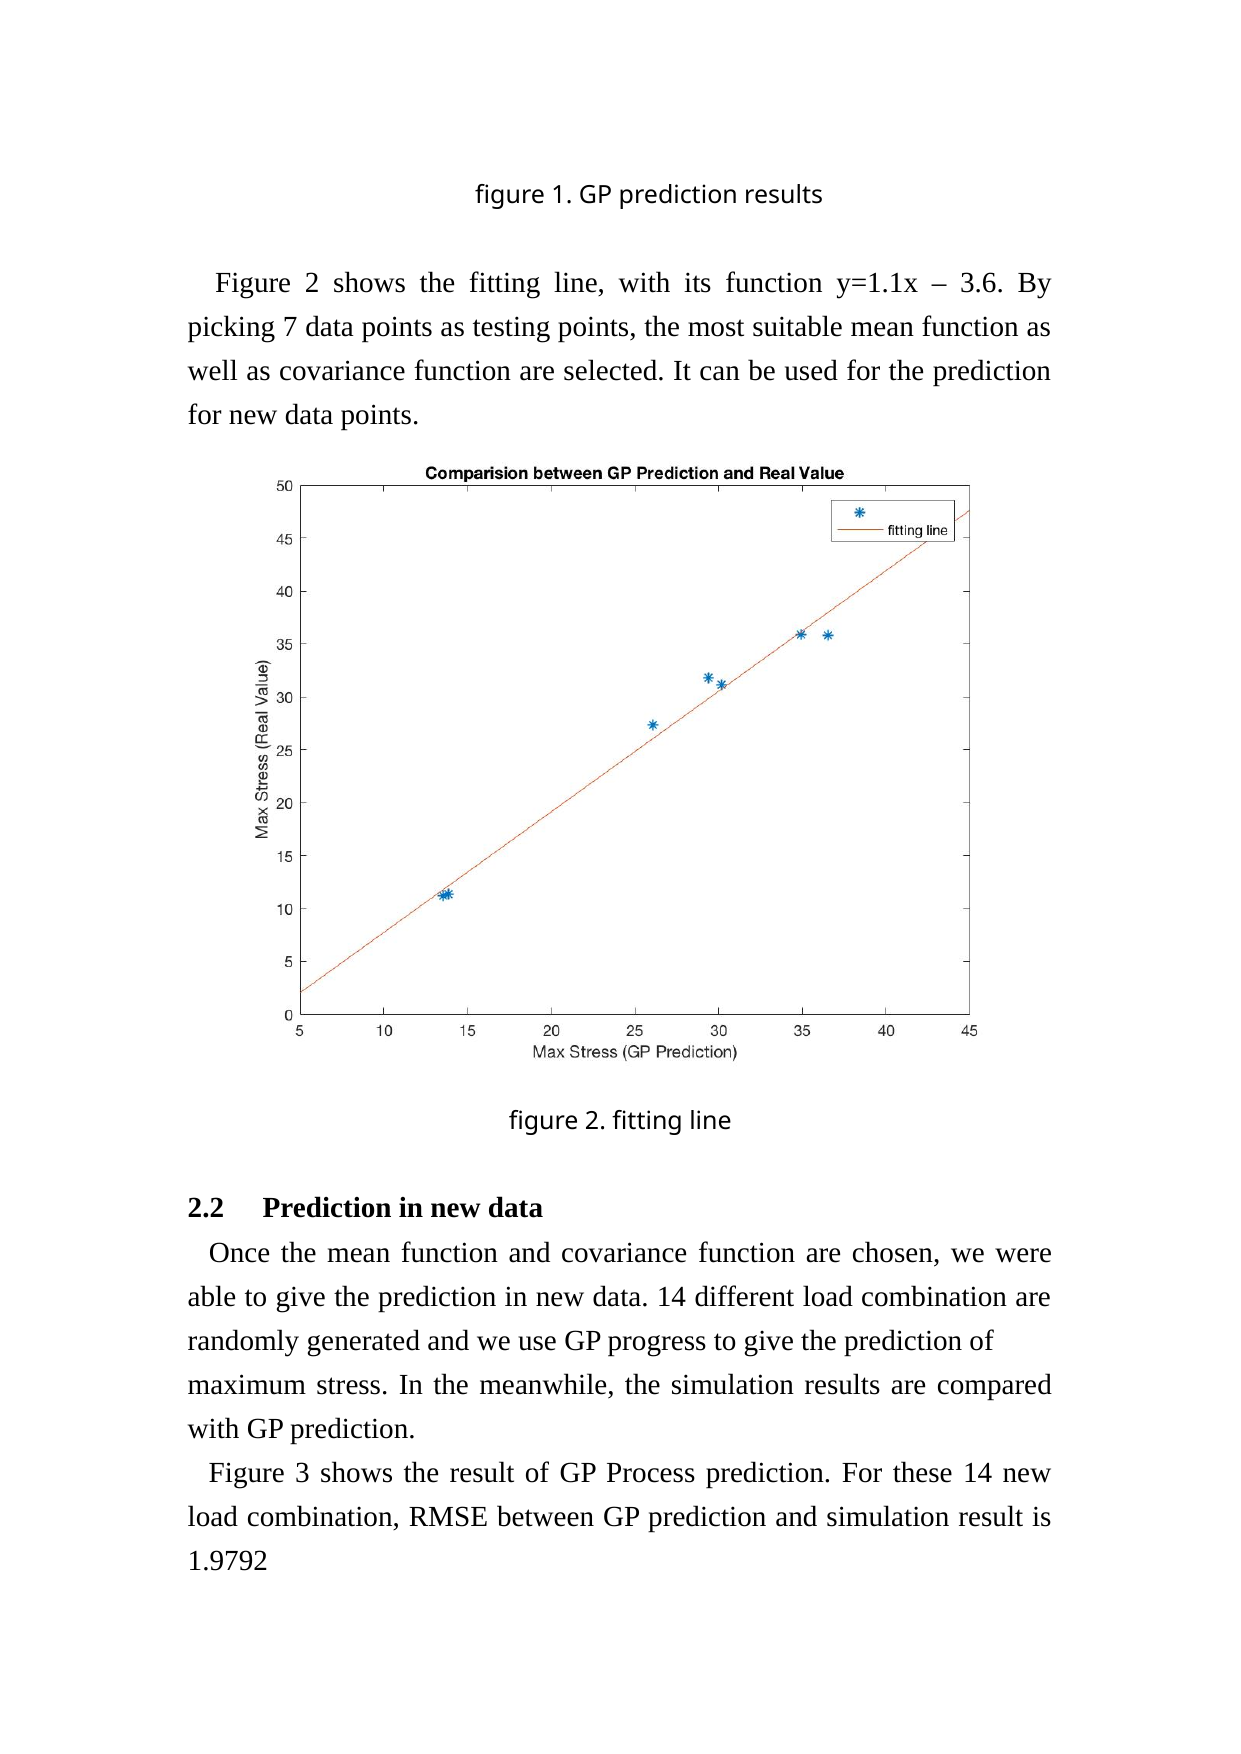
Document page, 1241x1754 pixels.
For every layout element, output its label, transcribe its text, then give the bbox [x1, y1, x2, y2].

text Figure 3 shows the result of GP Process prediction. For these 14 new load combination, RMSE between GP prediction and simulation result is 1.9792 [187, 1450, 1053, 1582]
text figure 1. GP prediction results [187, 172, 1053, 216]
picture [187, 436, 1051, 1085]
text maximum stress. In the meanwhile, the simulation results are compared with GP prediction. [187, 1362, 1053, 1450]
text Once the mean function and covariance function are chosen, we were able to give the prediction in new data. 14 different load combination are randomly generated and we use GP progress to give the prediction of [187, 1229, 1053, 1362]
list Prediction in new data [187, 1185, 1053, 1229]
text figure 2. fitting line [187, 1097, 1053, 1141]
text Figure 2 shows the fitting line, with its function y=1.1x – 3.6. By picking 7 data points as testing points, the most suitable mean function as well as covariance function are selected. It can be used for the prediction for new data points. [187, 260, 1053, 436]
